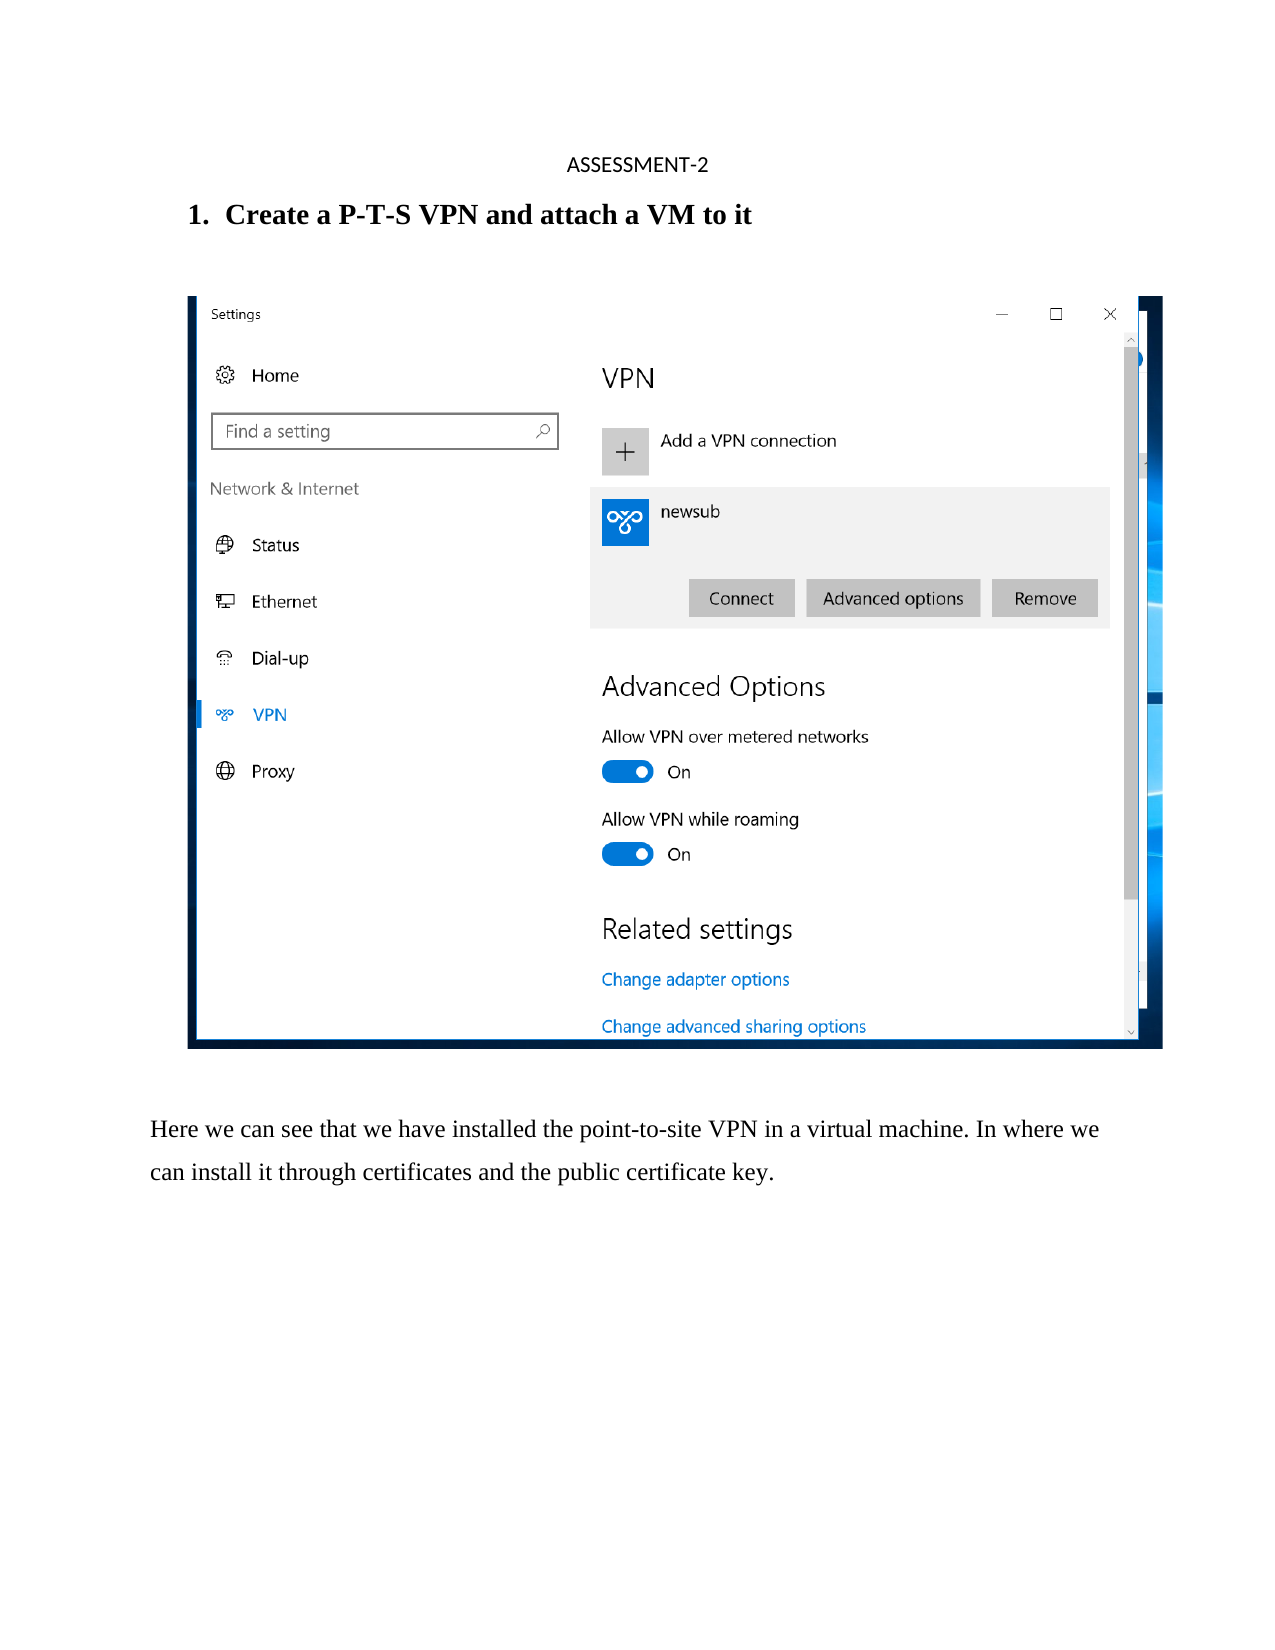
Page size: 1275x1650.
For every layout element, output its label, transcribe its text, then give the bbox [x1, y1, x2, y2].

list Create a P-T-S VPN and attach a VM to it [187, 197, 1125, 230]
text Here we can see that we have installed the point-to-site VPN in a virtual machine. In where we can install it through certificates and the public certificate key. [150, 1114, 1125, 1186]
text ASSESSMENT-2 [150, 150, 1125, 178]
picture [187, 296, 1163, 1049]
